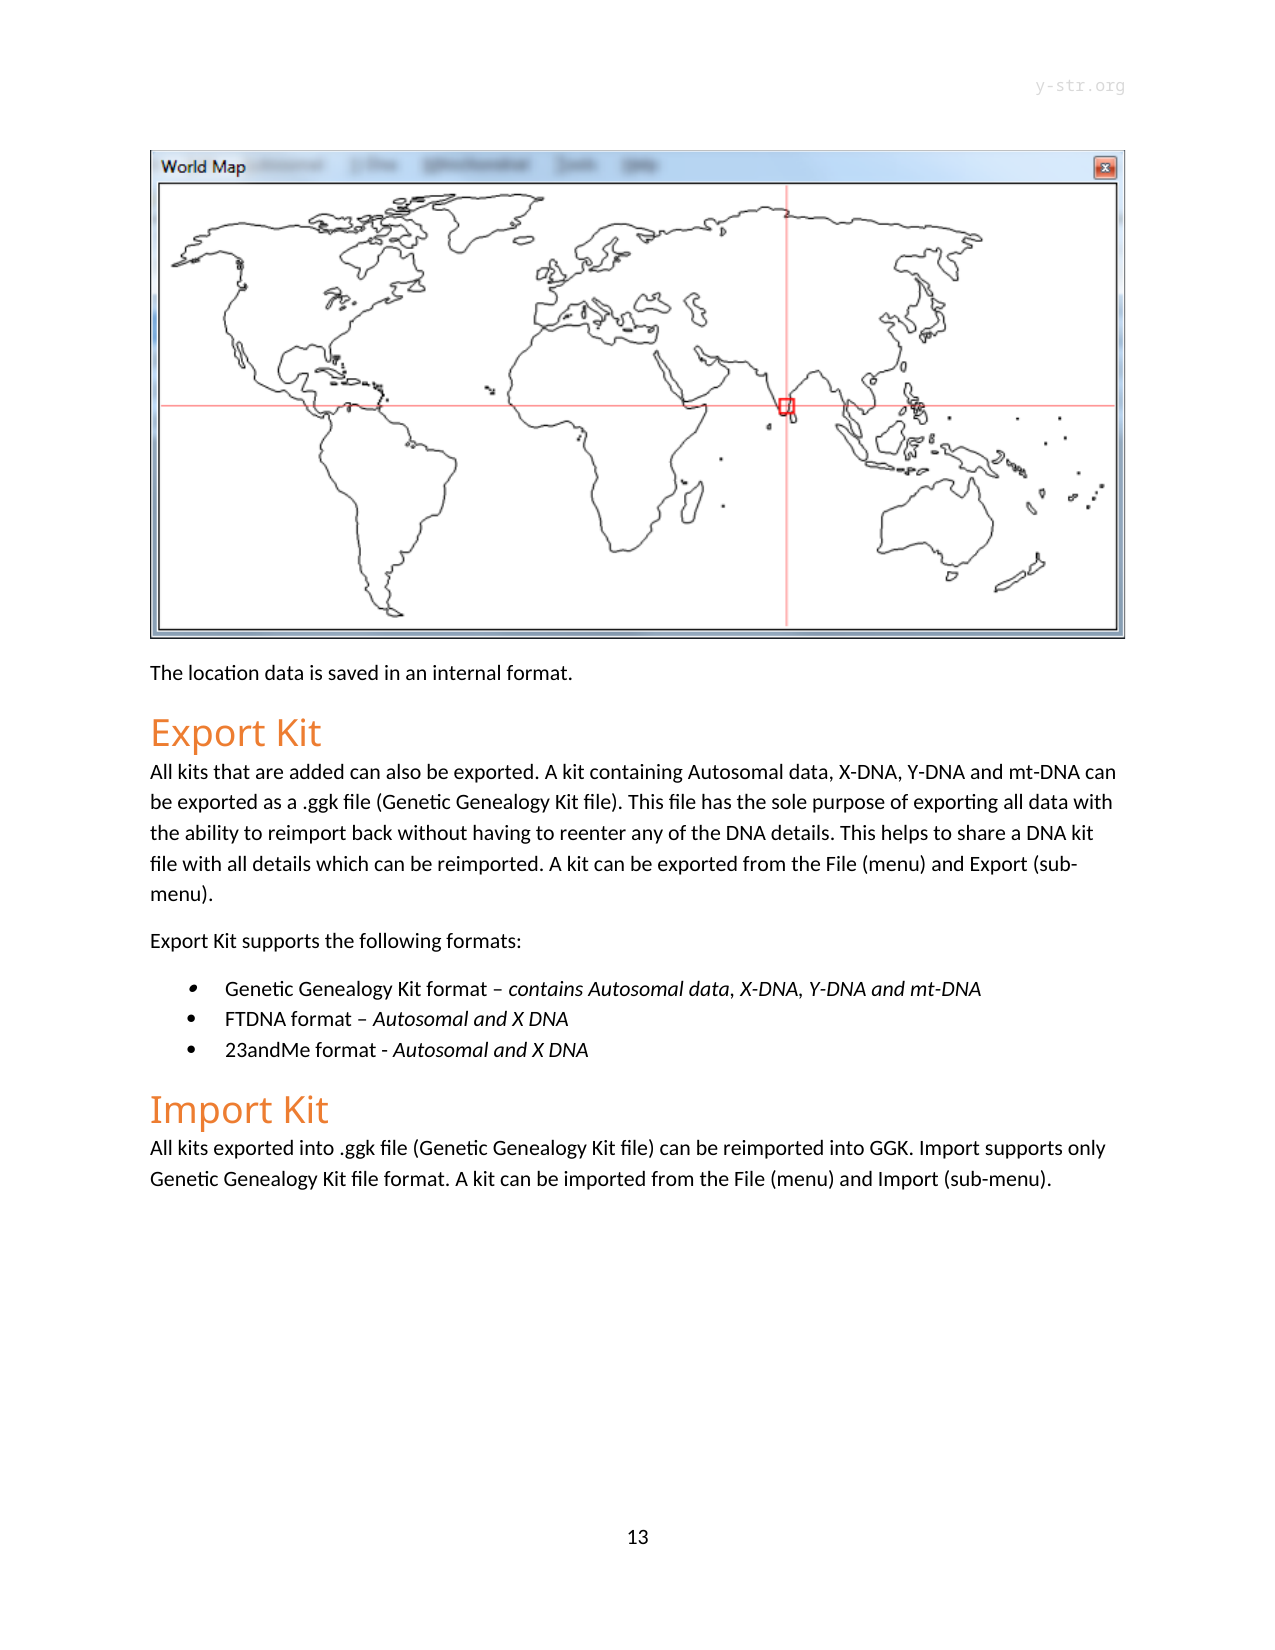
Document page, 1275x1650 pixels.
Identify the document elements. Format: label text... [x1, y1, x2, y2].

list 23andMe format - Autosomal and X DNA [187, 1036, 1125, 1063]
text All kits that are added can also be exported. A kit containing Autosomal data, X-DNA, Y-DNA and mt-DNA can be exported as a .ggk file (Genetic Genealogy Kit file). This file has the sole purpose of exporting all data with the ability to reimport back without having to reenter any of the DNA details. This helps to share a DNA kit file with all details which can be reimported. A kit can be exported from the File (menu) and Export (sub-menu). [150, 758, 1125, 907]
text Export Kit supports the following formats: [150, 928, 1125, 954]
list FTDNA format – Autosomal and X DNA [187, 1006, 1125, 1032]
text The location data is saved in an internal format. [150, 659, 1125, 686]
list Genetic Genealogy Kit format – contains Autosomal data, X-DNA, Y-DNA and mt-DNA [187, 975, 1125, 1002]
subtitle Import Kit [150, 1083, 1125, 1134]
text All kits exported into .ggk file (Genetic Genealogy Kit file) can be reimported into GGK. Import supports only Genetic Genealogy Kit file format. A kit can be imported from the File (menu) and Import (sub-menu). [150, 1134, 1125, 1192]
subtitle Export Kit [150, 707, 1125, 758]
picture [150, 150, 1125, 639]
